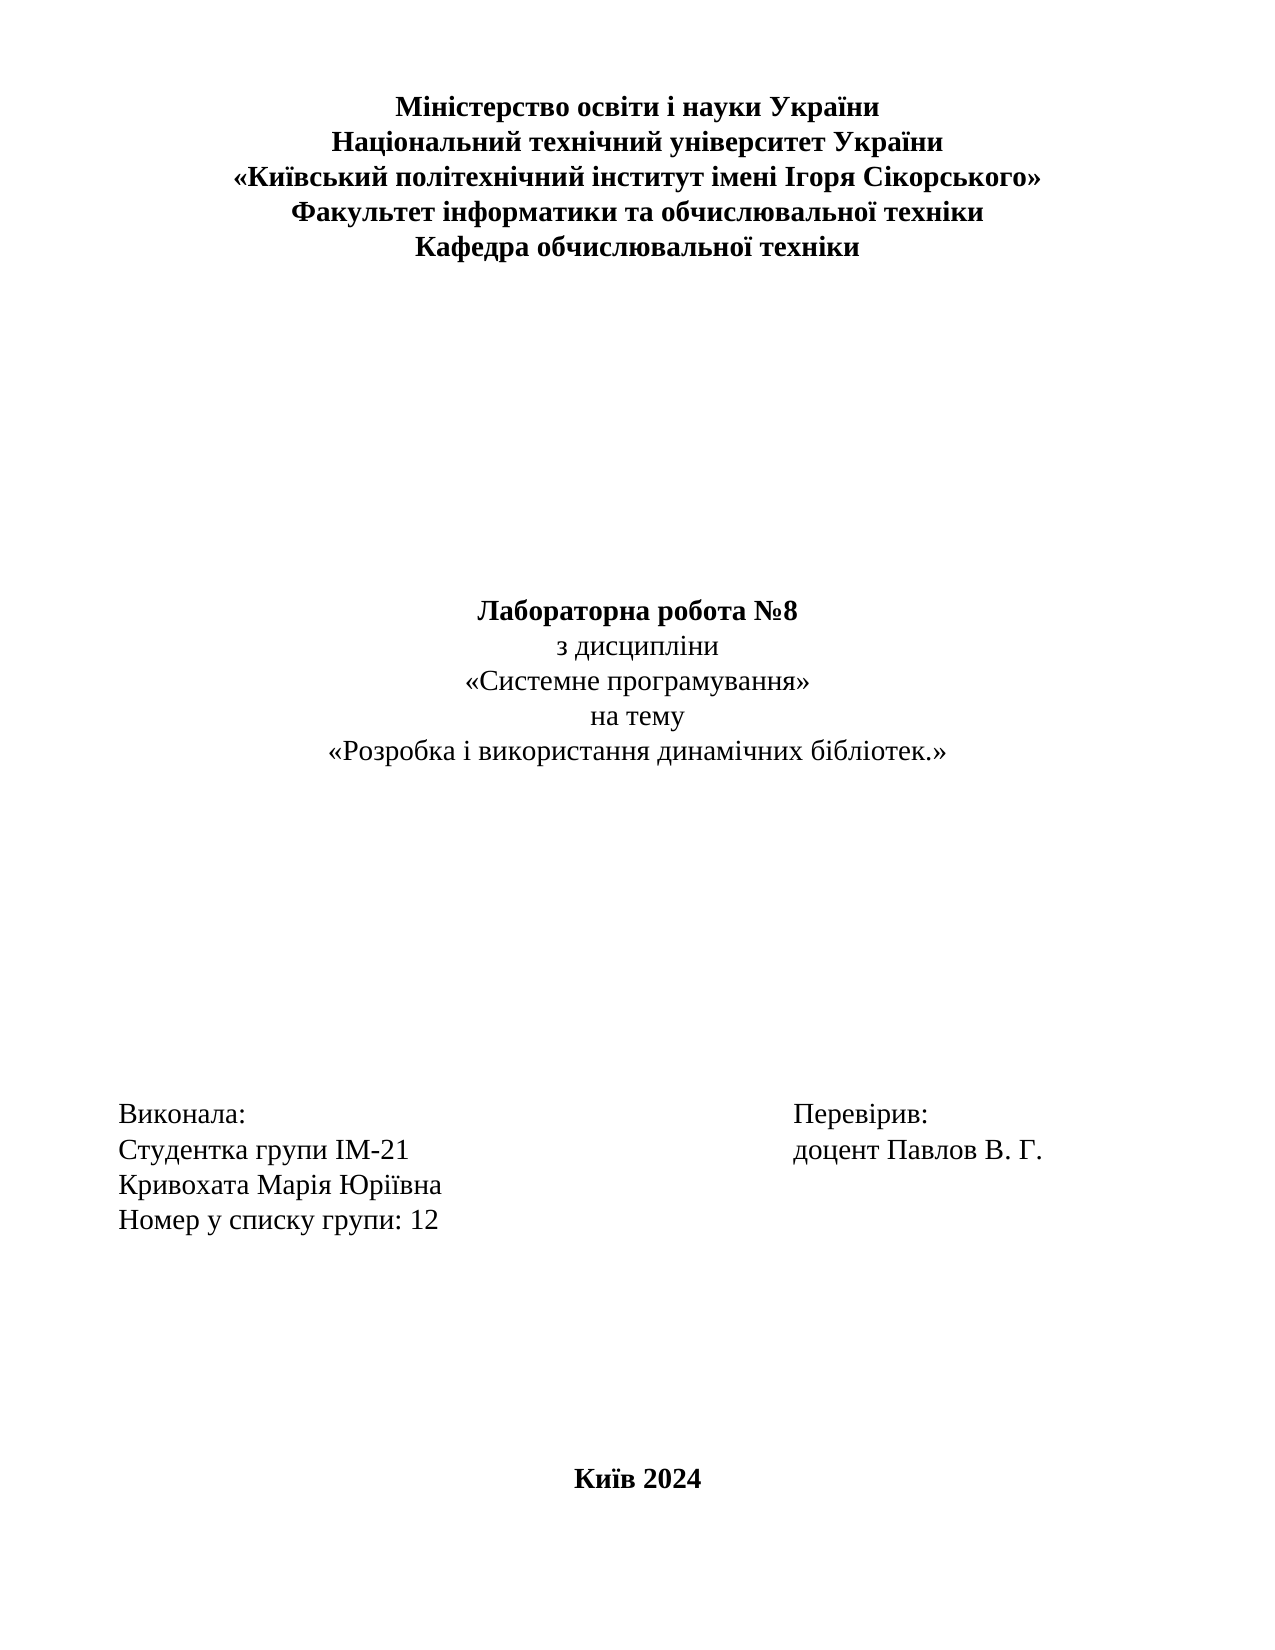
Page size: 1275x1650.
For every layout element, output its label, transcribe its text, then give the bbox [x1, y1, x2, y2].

text з дисципліни [118, 628, 1157, 661]
text «Київський політехнічний інститут імені Ігоря Сікорського» [118, 159, 1157, 193]
text Факультет інформатики та обчислювальної техніки [118, 194, 1157, 228]
text «Розробка і використання динамічних бібліотек.» [118, 733, 1157, 767]
text Кафедра обчислювальної техніки [118, 229, 1157, 263]
text Виконала: Перевірив: [118, 1097, 1157, 1130]
text на тему [118, 698, 1157, 732]
text «Системне програмування» [118, 663, 1157, 697]
text Номер у списку групи: 12 [118, 1202, 1157, 1236]
text Національний технічний університет України [118, 124, 1157, 157]
text Лабораторна робота №8 [118, 593, 1157, 626]
text Київ 2024 [118, 1462, 1157, 1495]
text Студентка групи ІМ-21 доцент Павлов В. Г. [118, 1132, 1157, 1165]
text Міністерство освіти і науки України [118, 89, 1157, 122]
text Кривохата Марія Юріївна [118, 1167, 1157, 1201]
